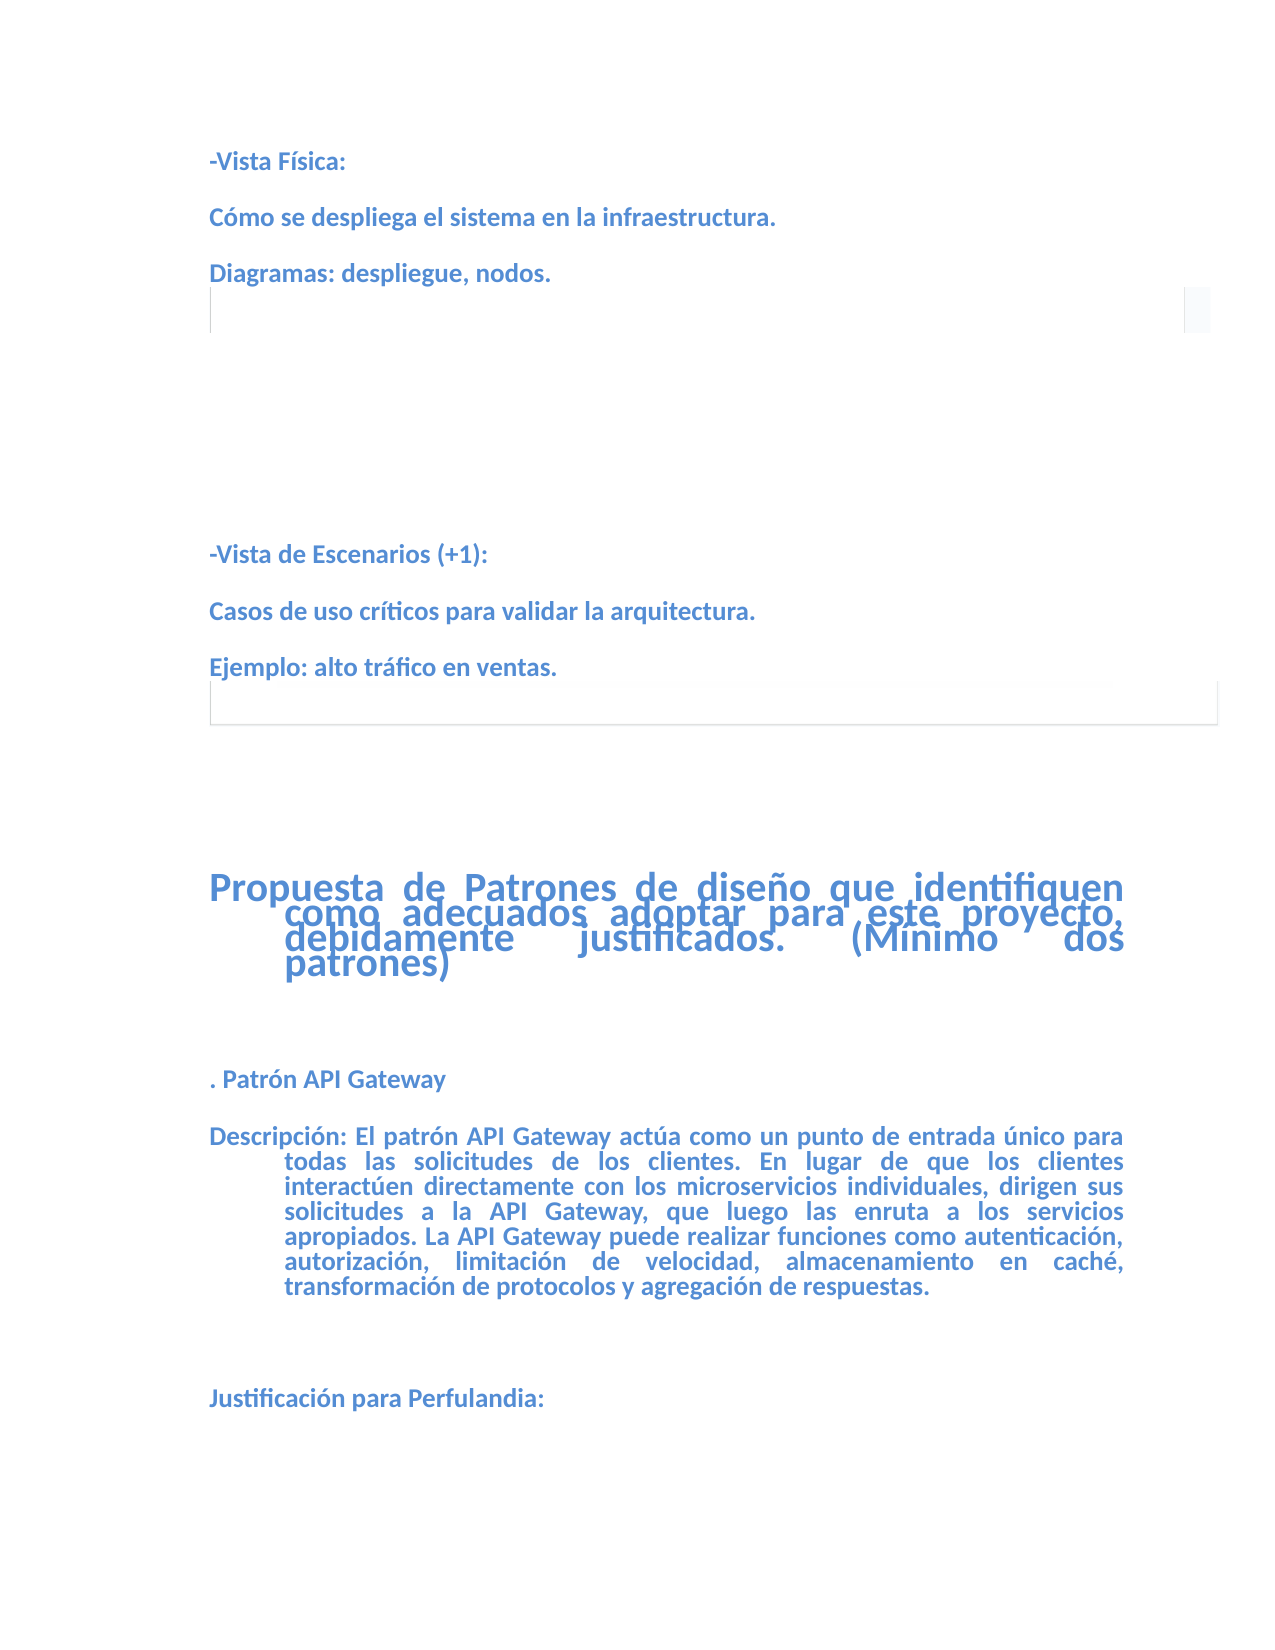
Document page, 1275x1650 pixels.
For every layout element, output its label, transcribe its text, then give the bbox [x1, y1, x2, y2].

text Propuesta de Patrones de diseño que identifiquen como adecuados adoptar para este proyecto, debidamente justificados. (Mínimo dos patrones) [209, 881, 1125, 981]
text Casos de uso críticos para validar la arquitectura. [209, 600, 1125, 625]
text Cómo se despliega el sistema en la infraestructura. [209, 206, 1125, 231]
text -Vista de Escenarios (+1): [209, 544, 1125, 569]
text -Vista Física: [209, 150, 1125, 175]
text Descripción: El patrón API Gateway actúa como un punto de entrada único para todas las solicitudes de los clientes. En lugar de que los clientes interactúen directamente con los microservicios individuales, dirigen sus solicitudes a la API Gateway, que luego las enruta a los servicios apropiados. La API Gateway puede realizar funciones como autenticación, autorización, limitación de velocidad, almacenamiento en caché, transformación de protocolos y agregación de respuestas. [209, 1125, 1125, 1300]
text Justificación para Perfulandia: [209, 1387, 1125, 1412]
text Diagramas: despliegue, nodos. [209, 262, 1125, 287]
text . Patrón API Gateway [209, 1069, 1125, 1094]
text Ejemplo: alto tráfico en ventas. [209, 656, 1125, 681]
